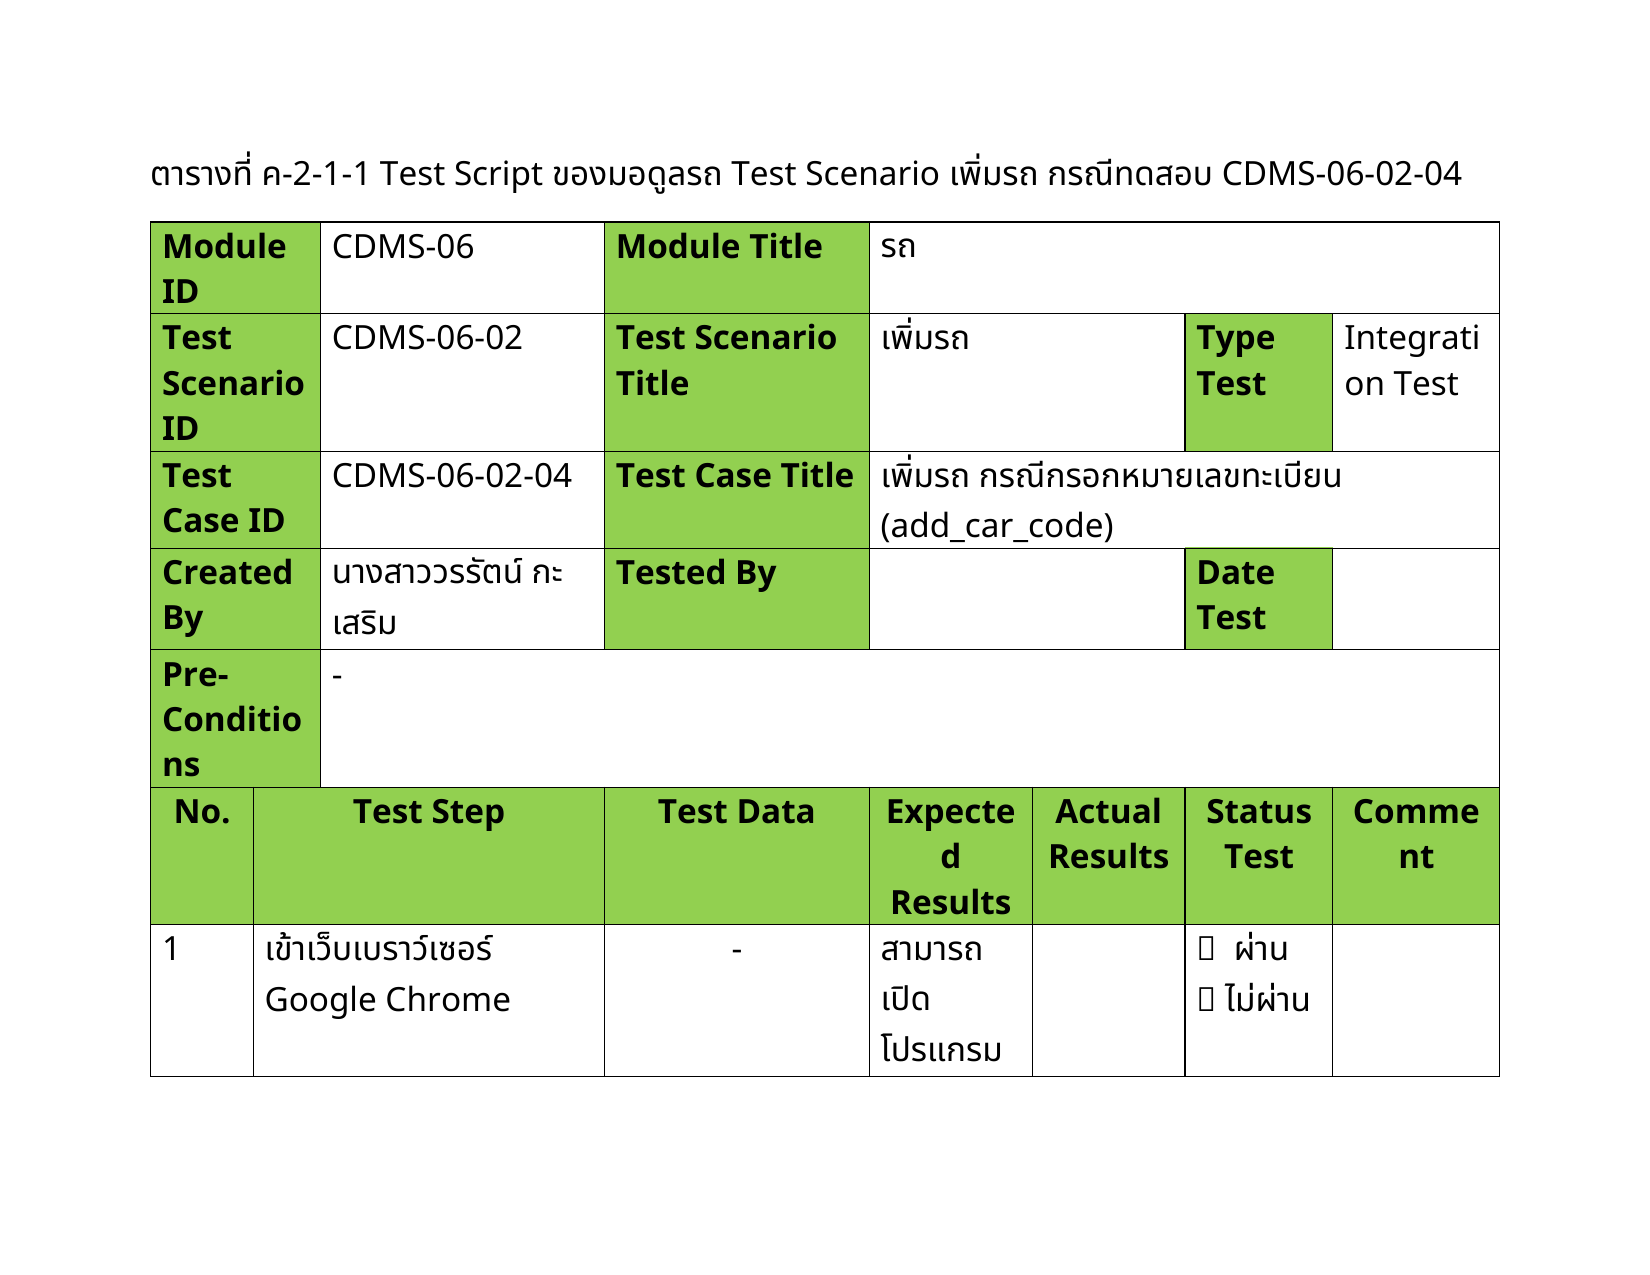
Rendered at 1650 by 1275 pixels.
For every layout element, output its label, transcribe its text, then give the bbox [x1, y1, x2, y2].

table_cell Tested By [605, 549, 869, 649]
table_header Module ID [151, 223, 320, 313]
table_cell Comment [1333, 788, 1499, 924]
table_cell - [605, 925, 869, 1076]
table_cell Expected Results [870, 788, 1032, 924]
table_cell  ผ่าน  ไม่ผ่าน [1186, 925, 1332, 1076]
table_cell [1033, 925, 1184, 1076]
table_cell นางสาววรรัตน์ กะเสริม [321, 549, 604, 649]
table_cell [870, 549, 1184, 649]
table_cell No. [151, 788, 253, 924]
table_cell Integration Test [1333, 314, 1499, 451]
table_cell Test Scenario Title [605, 314, 869, 451]
table_cell CDMS-06-02 [321, 314, 604, 451]
table_cell [1333, 925, 1499, 1076]
table_header รถ [870, 223, 1499, 313]
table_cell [254, 925, 604, 1076]
table_cell เพิ่มรถ กรณีกรอกหมายเลขทะเบียน (add_car_code) [870, 452, 1499, 547]
table_cell - [321, 650, 1499, 787]
table_cell Status Test [1186, 788, 1332, 924]
table_cell CDMS-06-02-04 [321, 452, 604, 547]
table_cell Test Scenario ID [151, 314, 320, 451]
table_cell Test Case Title [605, 452, 869, 547]
table_header Module Title [605, 223, 869, 313]
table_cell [870, 925, 1032, 1076]
table_cell Date Test [1186, 549, 1332, 649]
table_cell [1333, 549, 1499, 649]
table_cell Test Step [254, 788, 604, 924]
table_header CDMS-06 [321, 223, 604, 313]
table_cell Pre-Conditions [151, 650, 320, 787]
table_cell เพิ่มรถ [870, 314, 1184, 451]
table_cell Type Test [1186, 314, 1332, 451]
table_cell Actual Results [1033, 788, 1184, 924]
table_cell 1 [151, 925, 253, 1076]
table_cell Created By [151, 549, 320, 649]
table_cell Test Case ID [151, 452, 320, 547]
table_cell Test Data [605, 788, 869, 924]
